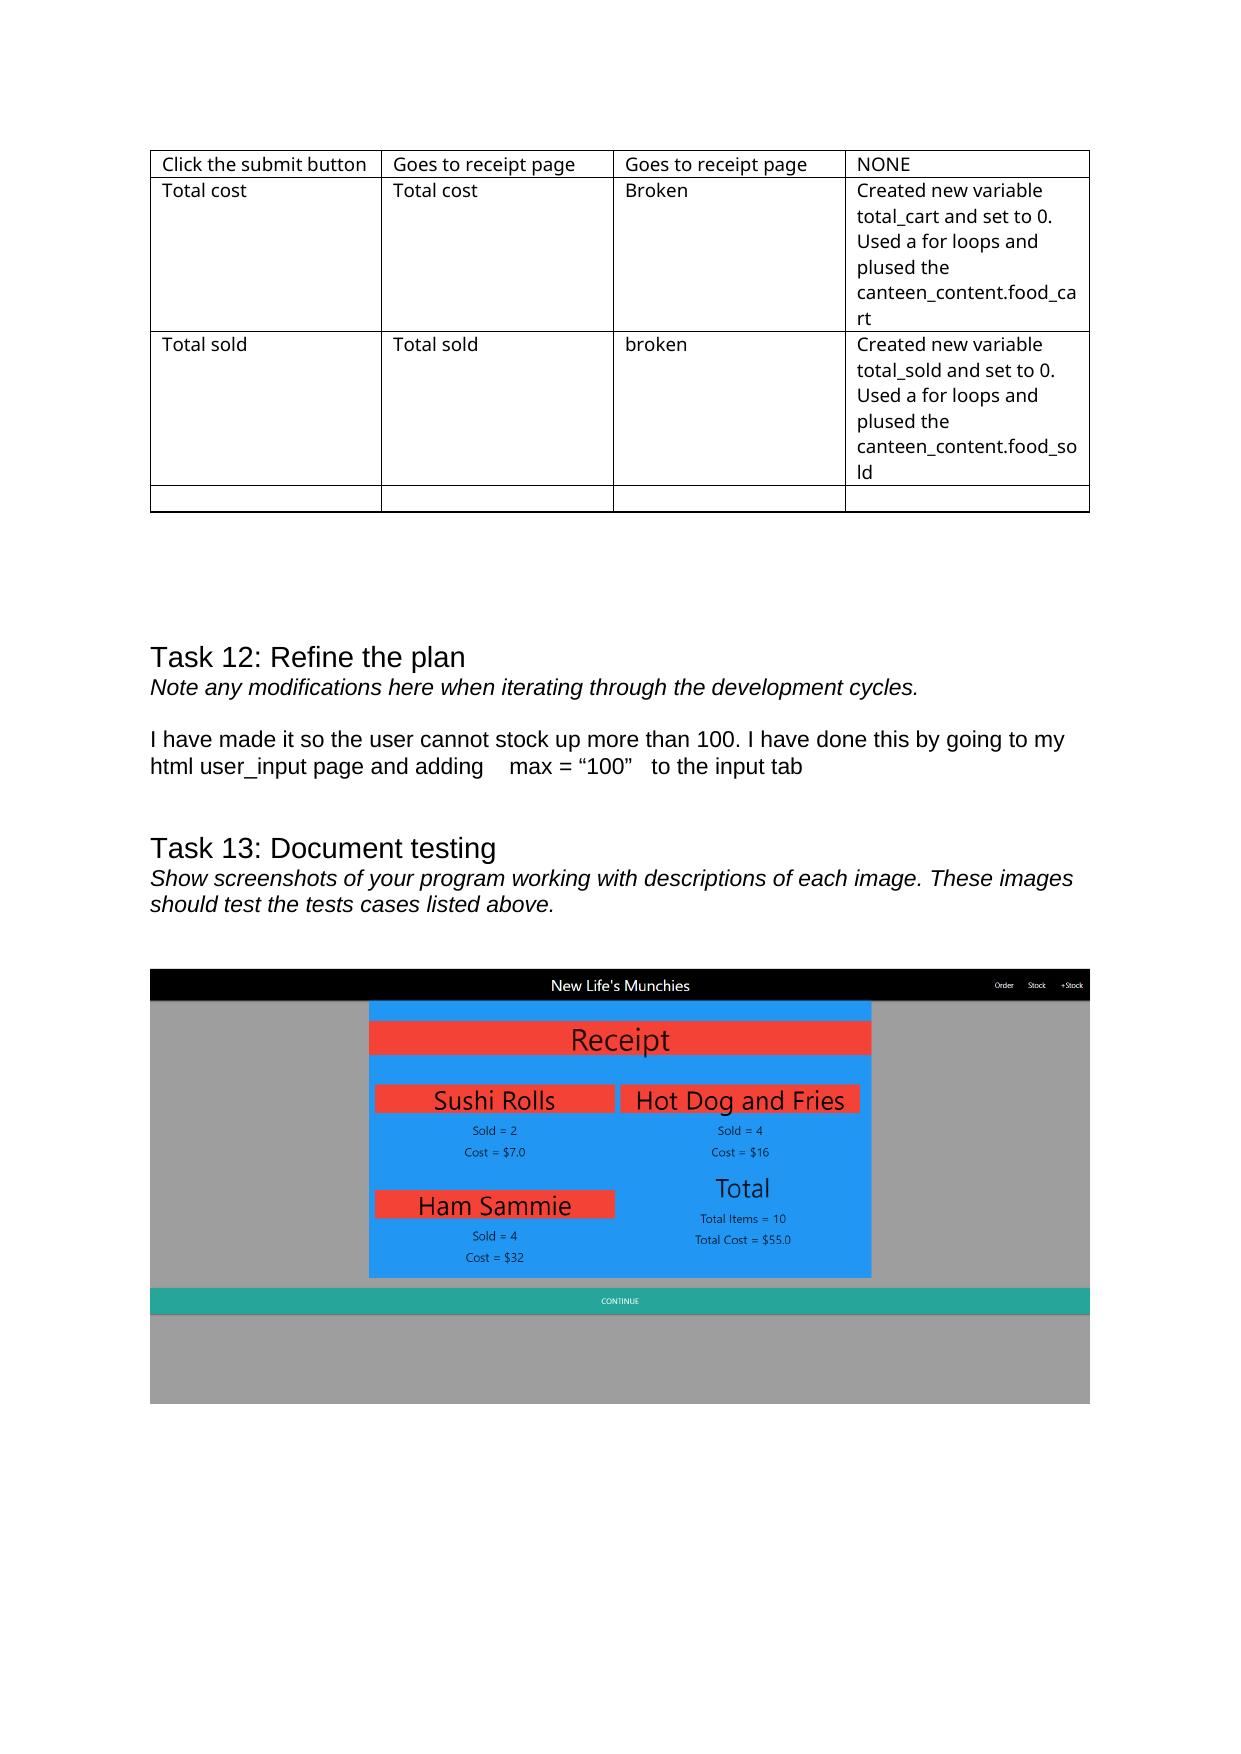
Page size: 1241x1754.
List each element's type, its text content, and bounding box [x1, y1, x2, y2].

text Task 12: Refine the plan [150, 640, 1090, 674]
table_cell broken [614, 332, 845, 485]
text Show screenshots of your program working with descriptions of each image. These images should test the tests cases listed above. [150, 864, 1090, 917]
table_cell Total cost [151, 178, 381, 331]
table_cell Total sold [382, 332, 613, 485]
table_cell Created new variable total_sold and set to 0. Used a for loops and plused the canteen_content.food_sold [846, 332, 1089, 485]
table_cell [614, 486, 845, 511]
table_cell Broken [614, 178, 845, 331]
table_cell Goes to receipt page [382, 151, 613, 177]
table_cell [382, 486, 613, 511]
table_cell Created new variable total_cart and set to 0. Used a for loops and plused the canteen_content.food_cart [846, 178, 1089, 331]
table_cell Total sold [151, 332, 381, 485]
text Task 13: Document testing [150, 831, 1090, 864]
table_cell NONE [846, 151, 1089, 177]
text Note any modifications here when iterating through the development cycles. [150, 674, 1090, 700]
table_cell [151, 486, 381, 511]
text I have made it so the user cannot stock up more than 100. I have done this by going to my html user_input page and adding max = “100” to the input tab [150, 726, 1090, 779]
table_cell Click the submit button [151, 151, 381, 177]
picture [150, 968, 1091, 1404]
table_cell Total cost [382, 178, 613, 331]
table_cell Goes to receipt page [614, 151, 845, 177]
table_cell [846, 486, 1089, 511]
